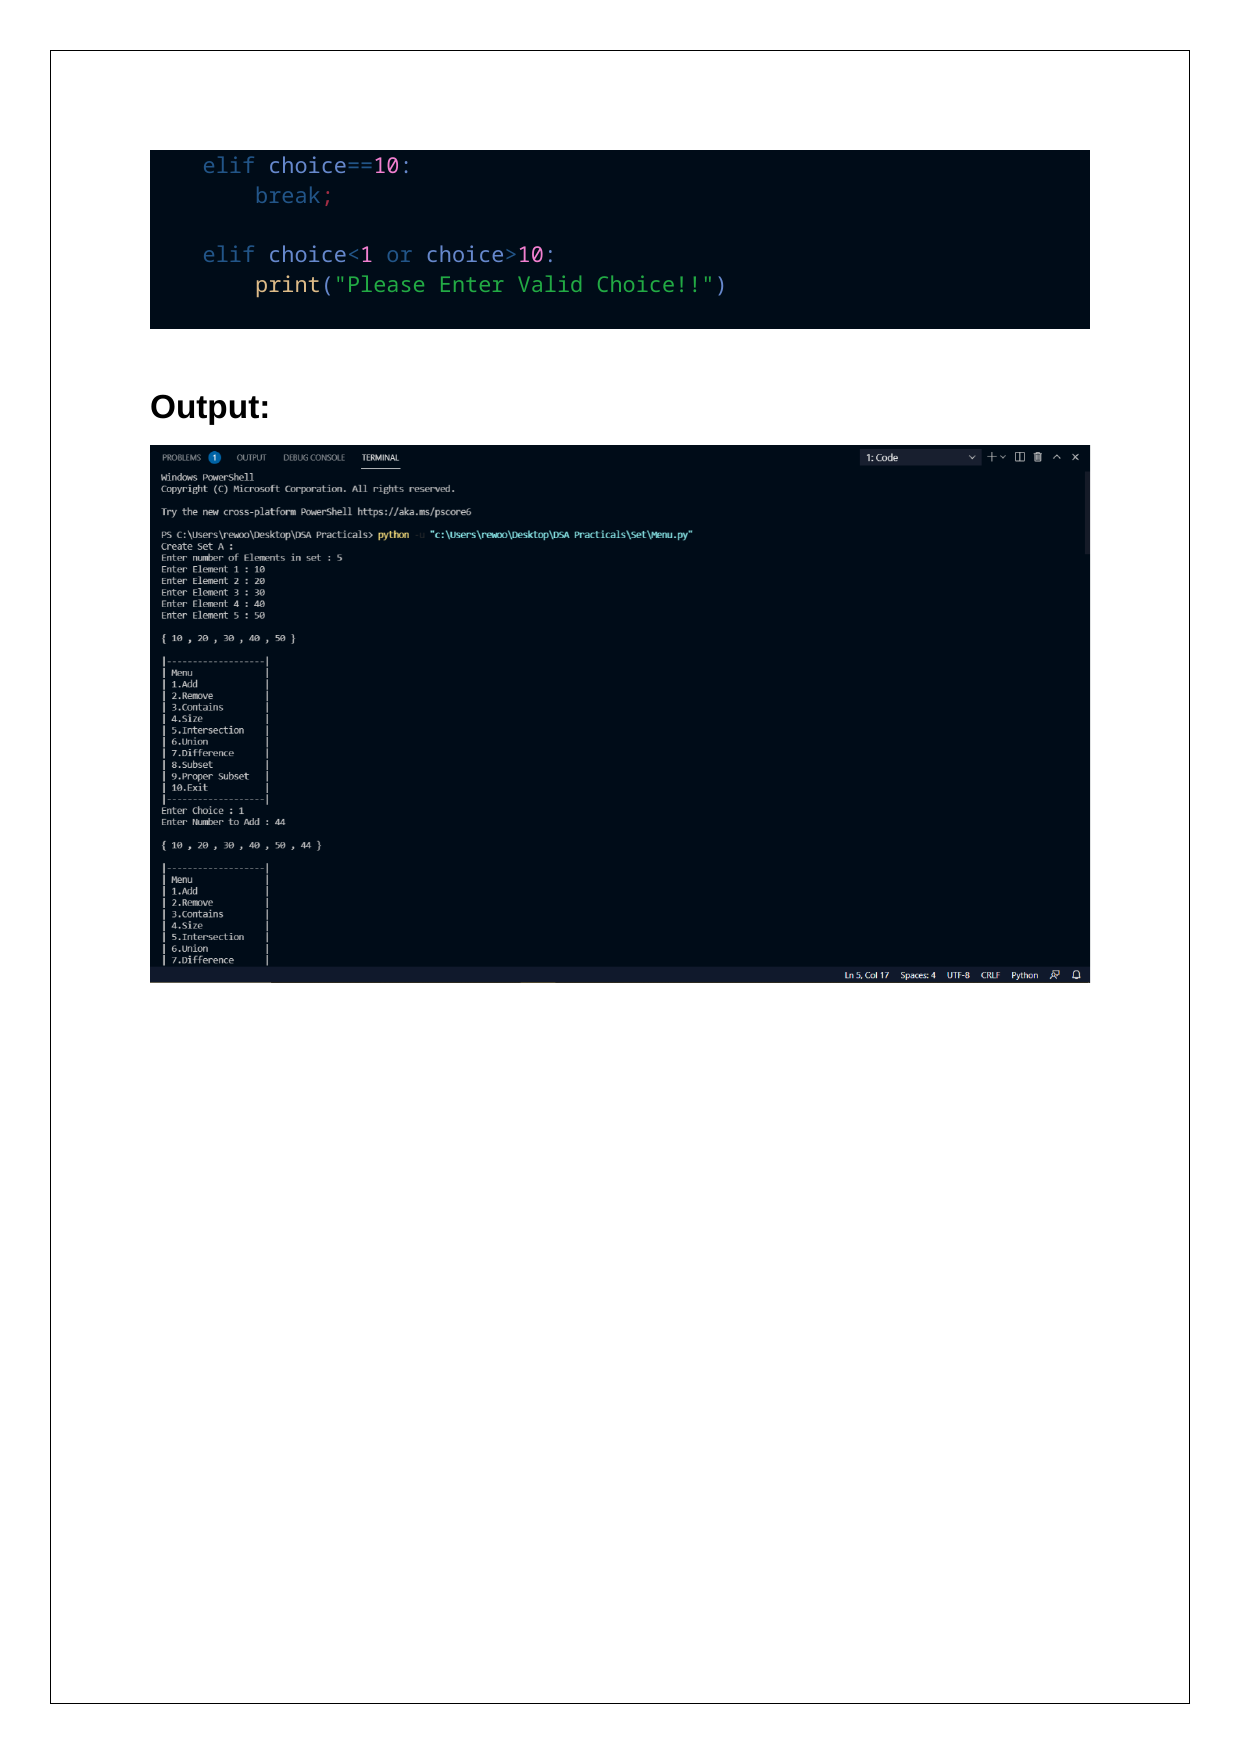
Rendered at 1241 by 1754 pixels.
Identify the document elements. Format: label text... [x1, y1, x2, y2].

picture [150, 445, 1091, 983]
text elif choice==10: [150, 150, 1090, 180]
text print("Please Enter Valid Choice!!") [150, 269, 1090, 299]
text Output: [150, 387, 1090, 425]
text elif choice<1 or choice>10: [150, 239, 1090, 269]
text break; [150, 180, 1090, 209]
